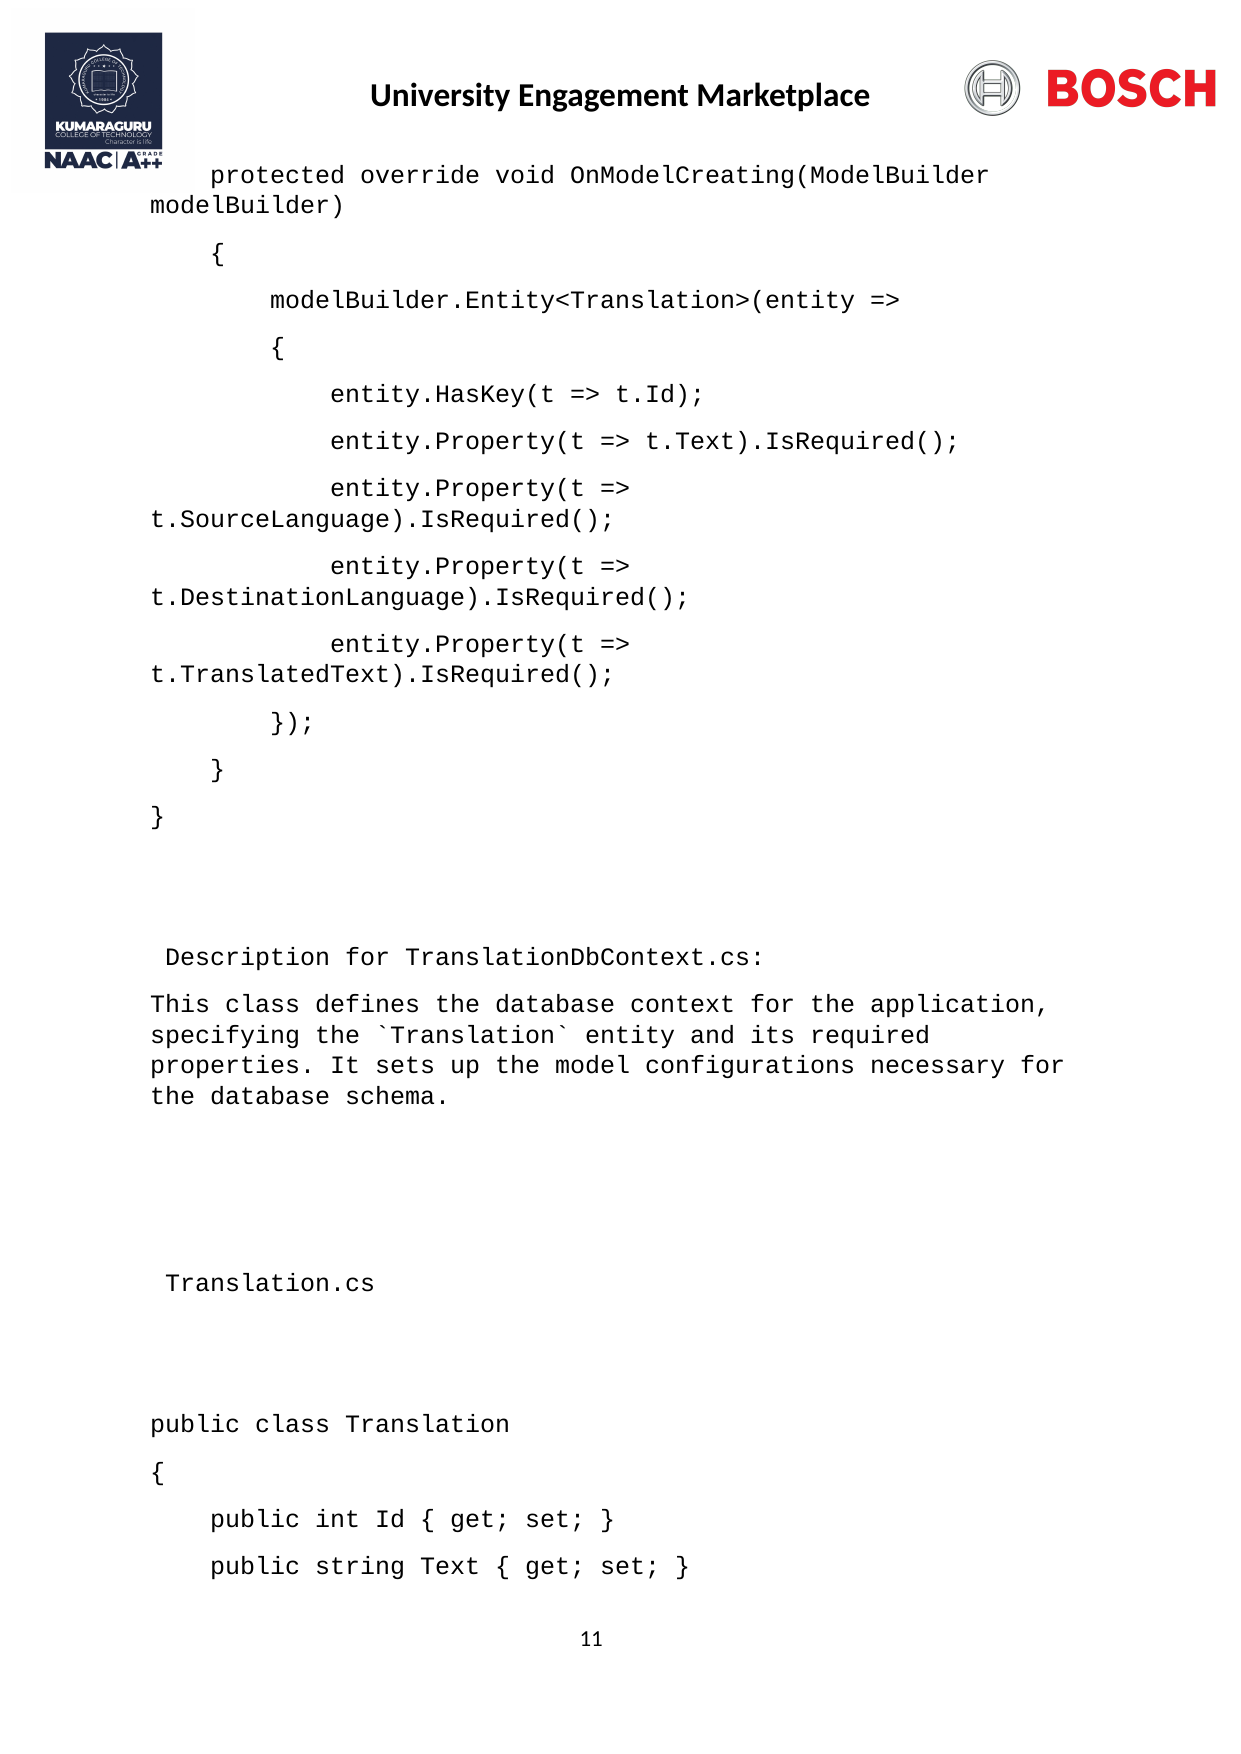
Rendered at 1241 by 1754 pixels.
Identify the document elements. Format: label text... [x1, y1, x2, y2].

picture [962, 8, 1218, 168]
text public int Id { get; set; } [150, 1506, 1090, 1535]
text entity.HasKey(t => t.Id); [150, 382, 1090, 410]
text { [150, 1459, 1090, 1487]
text }); [150, 709, 1090, 737]
text public class Translation [150, 1412, 1090, 1440]
text This class defines the database context for the application, specifying the `Translation` entity and its required properties. It sets up the model configurations necessary for the database schema. [150, 992, 1090, 1112]
text } [150, 803, 1090, 832]
text Description for TranslationDbContext.cs: [150, 944, 1090, 973]
text entity.Property(t => t.Text).IsRequired(); [150, 429, 1090, 457]
text public string Text { get; set; } [150, 1553, 1090, 1582]
text { [150, 240, 1090, 268]
text { [150, 334, 1090, 363]
text entity.Property(t => t.SourceLanguage).IsRequired(); [150, 476, 1090, 535]
picture [11, 8, 196, 193]
text entity.Property(t => t.TranslatedText).IsRequired(); [150, 631, 1090, 690]
text entity.Property(t => t.DestinationLanguage).IsRequired(); [150, 554, 1090, 613]
text protected override void OnModelCreating(ModelBuilder modelBuilder) [150, 162, 1090, 221]
text modelBuilder.Entity<Translation>(entity => [150, 287, 1090, 316]
text } [150, 756, 1090, 785]
text Translation.cs [150, 1271, 1090, 1299]
